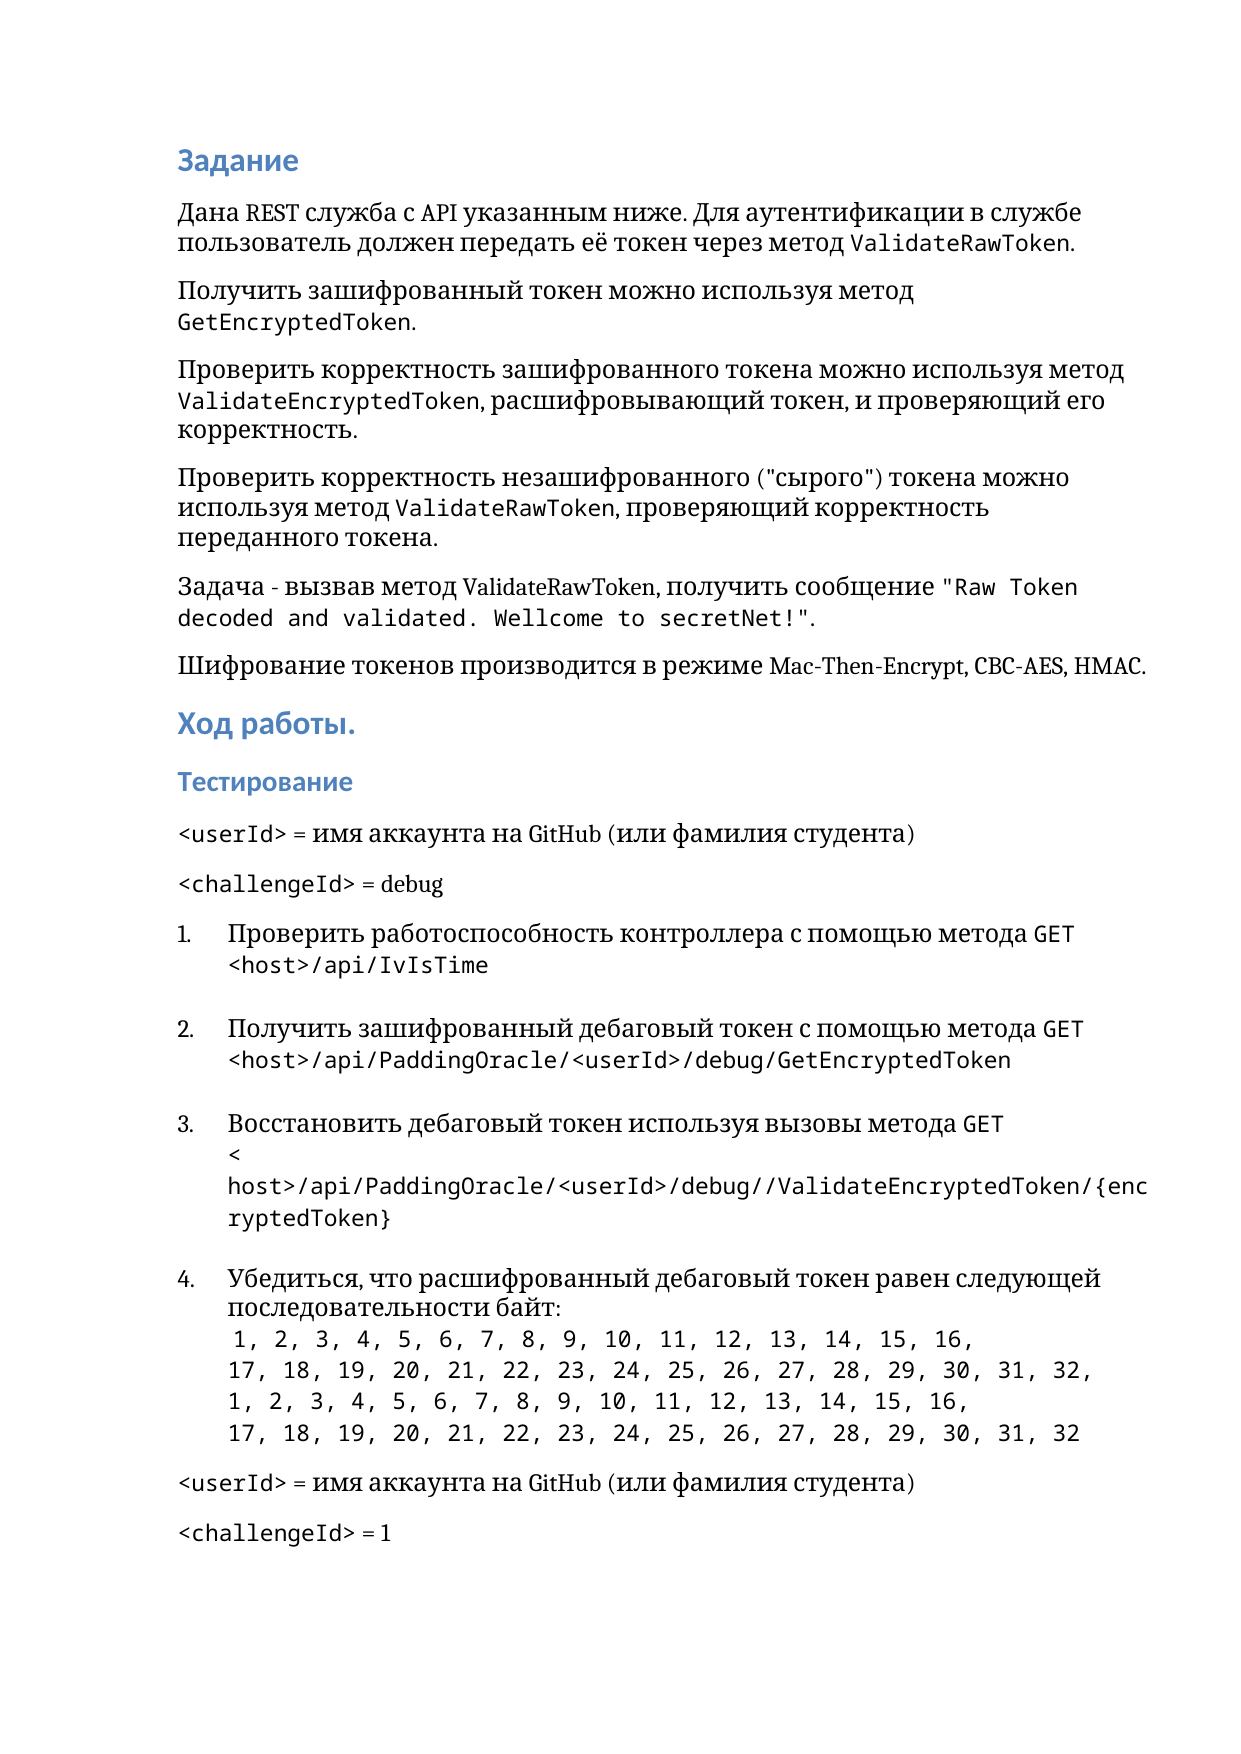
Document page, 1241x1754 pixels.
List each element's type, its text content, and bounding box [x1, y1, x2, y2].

list Убедиться, что расшифрованный дебаговый токен равен следующей последовательности байт: 1, 2, 3, 4, 5, 6, 7, 8, 9, 10, 11, 12, 13, 14, 15, 16, 17, 18, 19, 20, 21, 22, 23, 24, 25, 26, 27, 28, 29, 30, 31, 32, 1, 2, 3, 4, 5, 6, 7, 8, 9, 10, 11, 12, 13, 14, 15, 16, 17, 18, 19, 20, 21, 22, 23, 24, 25, 26, 27, 28, 29, 30, 31, 32 [177, 1265, 1152, 1448]
text <userId> = имя аккаунта на GitHub (или фамилия студента) [177, 818, 1152, 849]
text <challengeId> = 1 [177, 1516, 1152, 1548]
text Дана REST служба с API указанным ниже. Для аутентификации в службе пользователь должен передать её токен через метод ValidateRawToken. [177, 198, 1152, 258]
text <challengeId> = debug [177, 868, 1152, 899]
text Задача - вызвав метод ValidateRawToken, получить сообщение "Raw Token decoded and validated. Wellcome to secretNet!". [177, 571, 1152, 633]
text Шифрование токенов производится в режиме Mac-Then-Encrypt, CBC-AES, HMAC. [177, 652, 1152, 681]
text <userId> = имя аккаунта на GitHub (или фамилия студента) [177, 1466, 1152, 1498]
text Проверить корректность незашифрованного ("сырого") токена можно используя метод ValidateRawToken, проверяющий корректность переданного токена. [177, 463, 1152, 552]
list Проверить работоспособность контроллера с помощью метода GET <host>/api/IvIsTime [177, 918, 1152, 1009]
list Получить зашифрованный дебаговый токен с помощью метода GET <host>/api/PaddingOracle/<userId>/debug/GetEncryptedToken [177, 1013, 1152, 1104]
subtitle Задание [177, 139, 1152, 180]
text Проверить корректность зашифрованного токена можно используя метод ValidateEncryptedToken, расшифровывающий токен, и проверяющий его корректность. [177, 356, 1152, 445]
subtitle Ход работы. [177, 702, 1152, 742]
subtitle Тестирование [177, 763, 1152, 799]
text Получить зашифрованный токен можно используя метод GetEncryptedToken. [177, 277, 1152, 337]
list Восстановить дебаговый токен используя вызовы метода GET <host>/api/PaddingOracle/<userId>/debug//ValidateEncryptedToken/{encryptedToken} [177, 1108, 1152, 1261]
